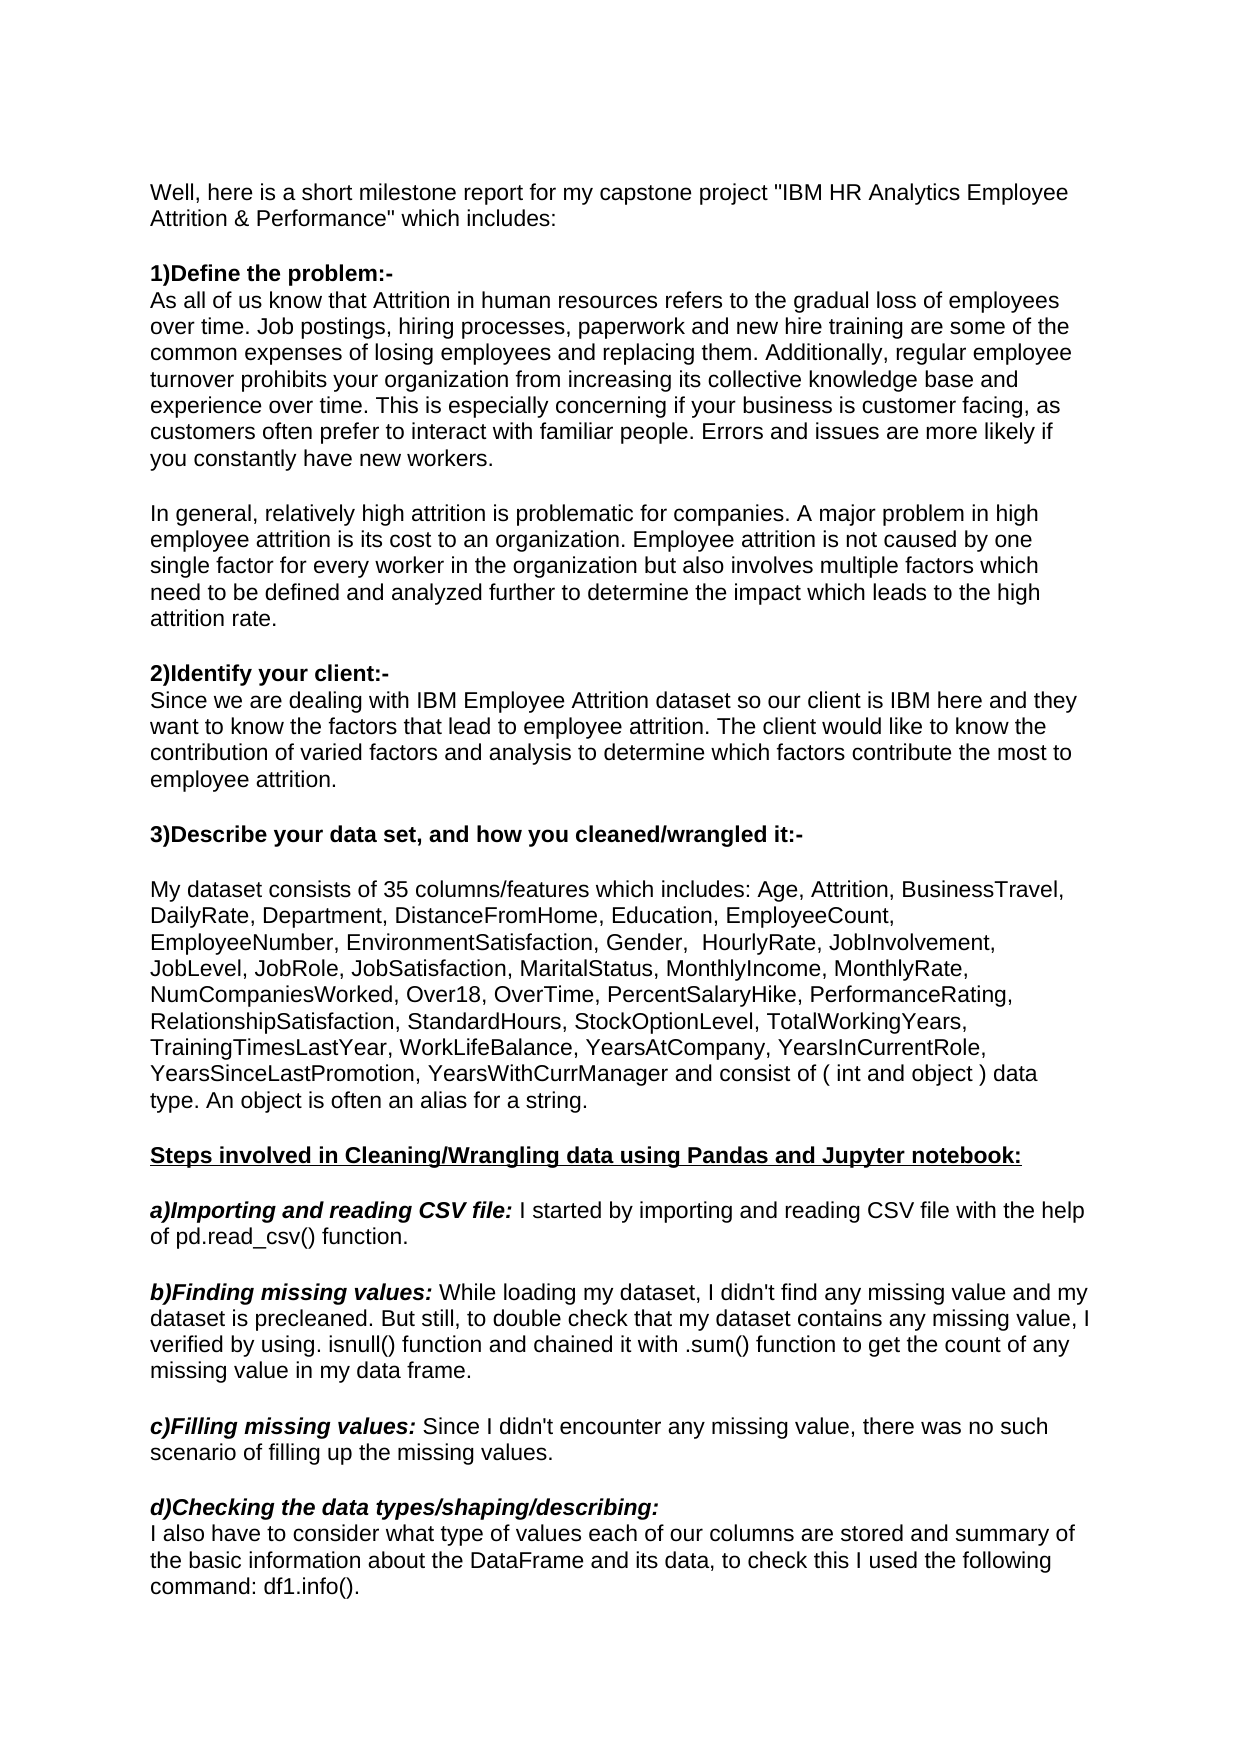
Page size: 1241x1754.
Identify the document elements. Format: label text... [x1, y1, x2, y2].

text a)Importing and reading CSV file: I started by importing and reading CSV file with the help of pd.read_csv() function. [150, 1197, 1090, 1250]
text b)Finding missing values: While loading my dataset, I didn't find any missing value and my dataset is precleaned. But still, to double check that my dataset contains any missing value, I verified by using. isnull() function and chained it with .sum() function to get the count of any missing value in my data frame. [150, 1278, 1090, 1384]
text 2)Identify your client:- [150, 660, 1090, 687]
text As all of us know that Attrition in human resources refers to the gradual loss of employees over time. Job postings, hiring processes, paperwork and new hire training are some of the common expenses of losing employees and replacing them. Additionally, regular employee turnover prohibits your organization from increasing its collective knowledge base and experience over time. This is especially concerning if your business is customer facing, as customers often prefer to interact with familiar people. Errors and issues are more likely if you constantly have new workers. [150, 287, 1090, 471]
text Well, here is a short milestone report for my capstone project "IBM HR Analytics Employee Attrition & Performance" which includes: [150, 179, 1090, 231]
text My dataset consists of 35 columns/features which includes: Age, Attrition, BusinessTravel, DailyRate, Department, DistanceFromHome, Education, EmployeeCount, EmployeeNumber, EnvironmentSatisfaction, Gender, HourlyRate, JobInvolvement, JobLevel, JobRole, JobSatisfaction, MaritalStatus, MonthlyIncome, MonthlyRate, NumCompaniesWorked, Over18, OverTime, PercentSalaryHike, PerformanceRating, RelationshipSatisfaction, StandardHours, StockOptionLevel, TotalWorkingYears, TrainingTimesLastYear, WorkLifeBalance, YearsAtCompany, YearsInCurrentRole, YearsSinceLastPromotion, YearsWithCurrManager and consist of ( int and object ) data type. An object is often an alias for a string. [150, 876, 1090, 1113]
text Since we are dealing with IBM Employee Attrition dataset so our client is IBM here and they want to know the factors that lead to employee attrition. The client would like to know the contribution of varied factors and analysis to determine which factors contribute the most to employee attrition. [150, 687, 1090, 792]
text c)Filling missing values: Since I didn't encounter any missing value, there was no such scenario of filling up the missing values. [150, 1413, 1090, 1465]
text I also have to consider what type of values each of our columns are stored and summary of the basic information about the DataFrame and its data, to check this I used the following command: df1.info(). [150, 1520, 1090, 1599]
text d)Checking the data types/shaping/describing: [150, 1494, 1090, 1520]
text Steps involved in Cleaning/Wrangling data using Pandas and Jupyter notebook: [150, 1142, 1090, 1168]
text 3)Describe your data set, and how you cleaned/wrangled it:- [150, 821, 1090, 847]
text 1)Define the problem:- [150, 260, 1090, 287]
text In general, relatively high attrition is problematic for companies. A major problem in high employee attrition is its cost to an organization. Employee attrition is not caused by one single factor for every worker in the organization but also involves multiple factors which need to be defined and analyzed further to determine the impact which leads to the high attrition rate. [150, 500, 1090, 632]
